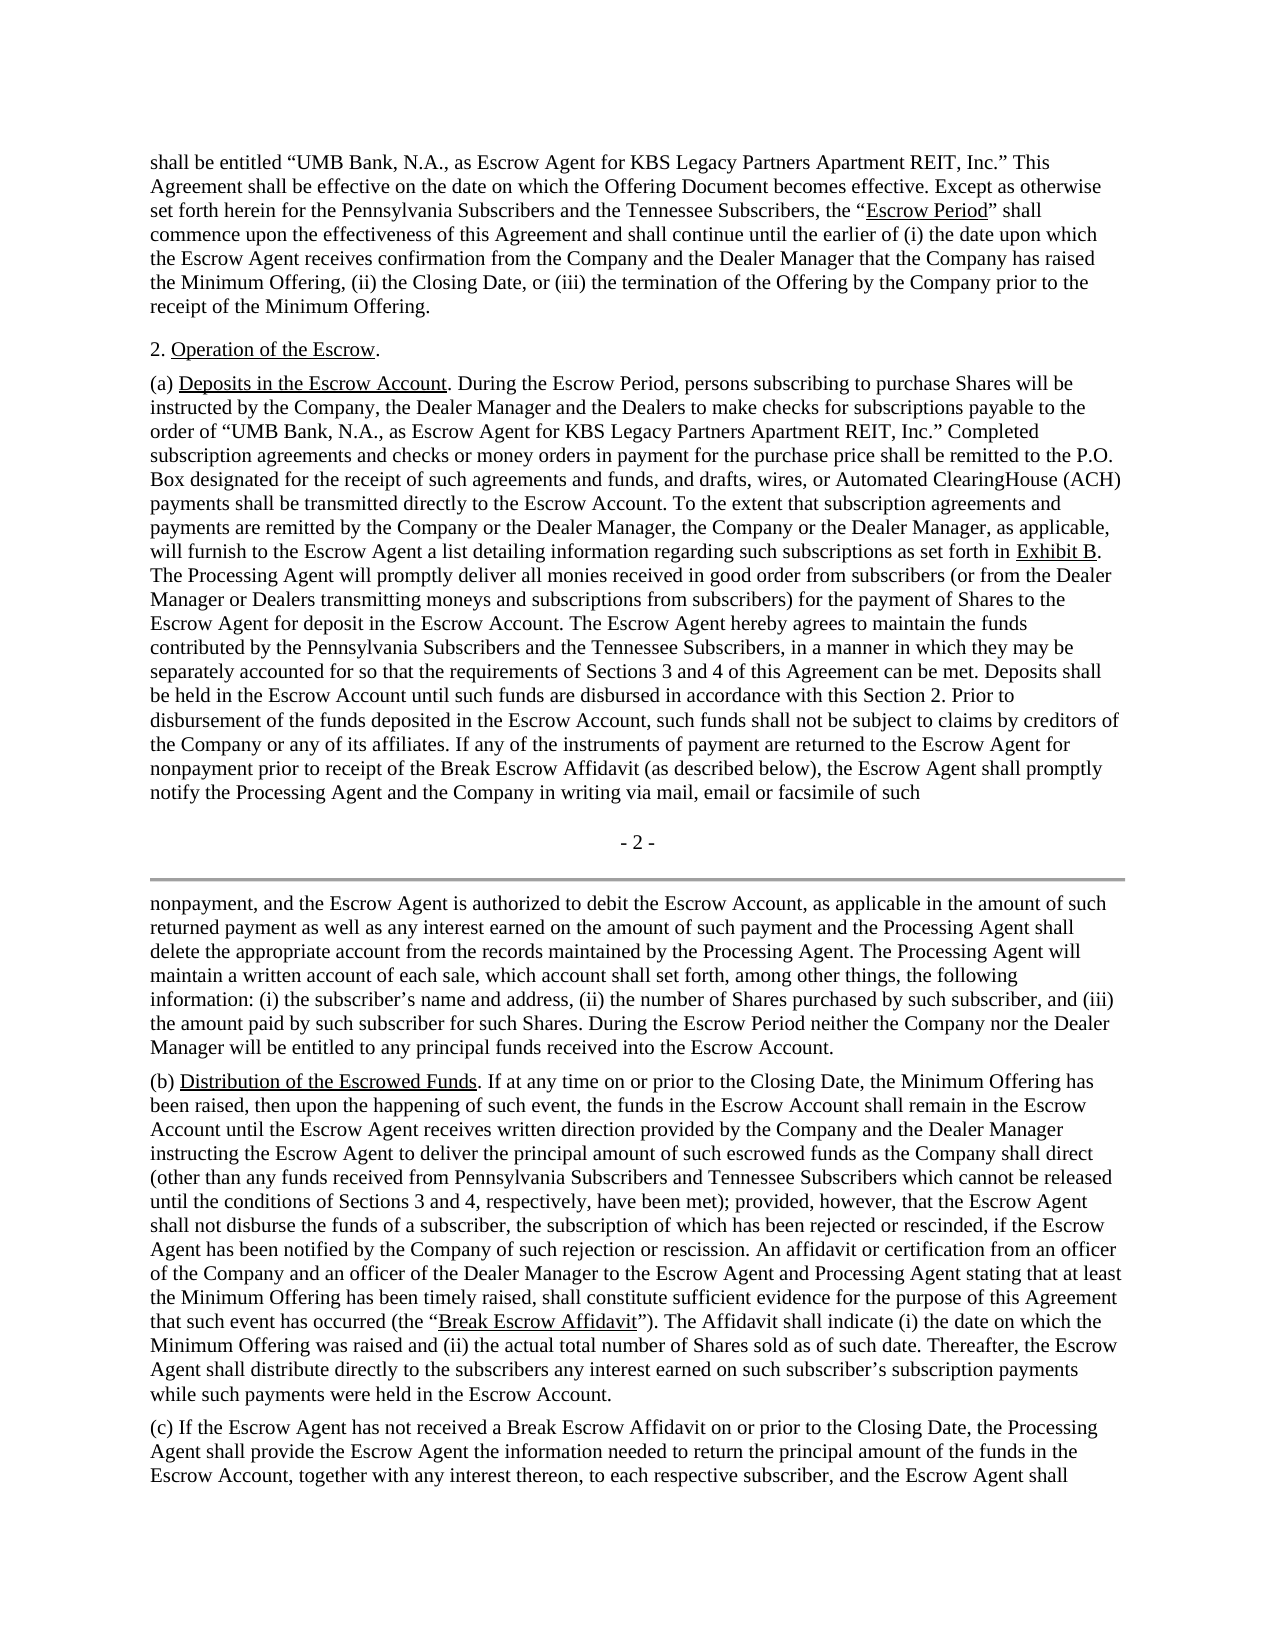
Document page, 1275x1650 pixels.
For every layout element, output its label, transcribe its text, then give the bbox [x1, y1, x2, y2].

text nonpayment, and the Escrow Agent is authorized to debit the Escrow Account, as applicable in the amount of such returned payment as well as any interest earned on the amount of such payment and the Processing Agent shall delete the appropriate account from the records maintained by the Processing Agent. The Processing Agent will maintain a written account of each sale, which account shall set forth, among other things, the following information: (i) the subscriber’s name and address, (ii) the number of Shares purchased by such subscriber, and (iii) the amount paid by such subscriber for such Shares. During the Escrow Period neither the Company nor the Dealer Manager will be entitled to any principal funds received into the Escrow Account. [150, 882, 1125, 1059]
text - 2 - [150, 830, 1125, 854]
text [150, 150, 1125, 318]
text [150, 1415, 1125, 1487]
text (a) Deposits in the Escrow Account. During the Escrow Period, persons subscribing to purchase Shares will be instructed by the Company, the Dealer Manager and the Dealers to make checks for subscriptions payable to the order of “UMB Bank, N.A., as Escrow Agent for KBS Legacy Partners Apartment REIT, Inc.” Completed subscription agreements and checks or money orders in payment for the purchase price shall be remitted to the P.O. Box designated for the receipt of such agreements and funds, and drafts, wires, or Automated ClearingHouse (ACH) payments shall be transmitted directly to the Escrow Account. To the extent that subscription agreements and payments are remitted by the Company or the Dealer Manager, the Company or the Dealer Manager, as applicable, will furnish to the Escrow Agent a list detailing information regarding such subscriptions as set forth in Exhibit B. The Processing Agent will promptly deliver all monies received in good order from subscribers (or from the Dealer Manager or Dealers transmitting moneys and subscriptions from subscribers) for the payment of Shares to the Escrow Agent for deposit in the Escrow Account. The Escrow Agent hereby agrees to maintain the funds contributed by the Pennsylvania Subscribers and the Tennessee Subscribers, in a manner in which they may be separately accounted for so that the requirements of Sections 3 and 4 of this Agreement can be met. Deposits shall be held in the Escrow Account until such funds are disbursed in accordance with this Section 2. Prior to disbursement of the funds deposited in the Escrow Account, such funds shall not be subject to claims by creditors of the Company or any of its affiliates. If any of the instruments of payment are returned to the Escrow Agent for nonpayment prior to receipt of the Break Escrow Affidavit (as described below), the Escrow Agent shall promptly notify the Processing Agent and the Company in writing via mail, email or facsimile of such [150, 371, 1125, 804]
text 2. Operation of the Escrow. [150, 337, 1125, 361]
text (b) Distribution of the Escrowed Funds. If at any time on or prior to the Closing Date, the Minimum Offering has been raised, then upon the happening of such event, the funds in the Escrow Account shall remain in the Escrow Account until the Escrow Agent receives written direction provided by the Company and the Dealer Manager instructing the Escrow Agent to deliver the principal amount of such escrowed funds as the Company shall direct (other than any funds received from Pennsylvania Subscribers and Tennessee Subscribers which cannot be released until the conditions of Sections 3 and 4, respectively, have been met); provided, however, that the Escrow Agent shall not disburse the funds of a subscriber, the subscription of which has been rejected or rescinded, if the Escrow Agent has been notified by the Company of such rejection or rescission. An affidavit or certification from an officer of the Company and an officer of the Dealer Manager to the Escrow Agent and Processing Agent stating that at least the Minimum Offering has been timely raised, shall constitute sufficient evidence for the purpose of this Agreement that such event has occurred (the “Break Escrow Affidavit”). The Affidavit shall indicate (i) the date on which the Minimum Offering was raised and (ii) the actual total number of Shares sold as of such date. Thereafter, the Escrow Agent shall distribute directly to the subscribers any interest earned on such subscriber’s subscription payments while such payments were held in the Escrow Account. [150, 1069, 1125, 1406]
